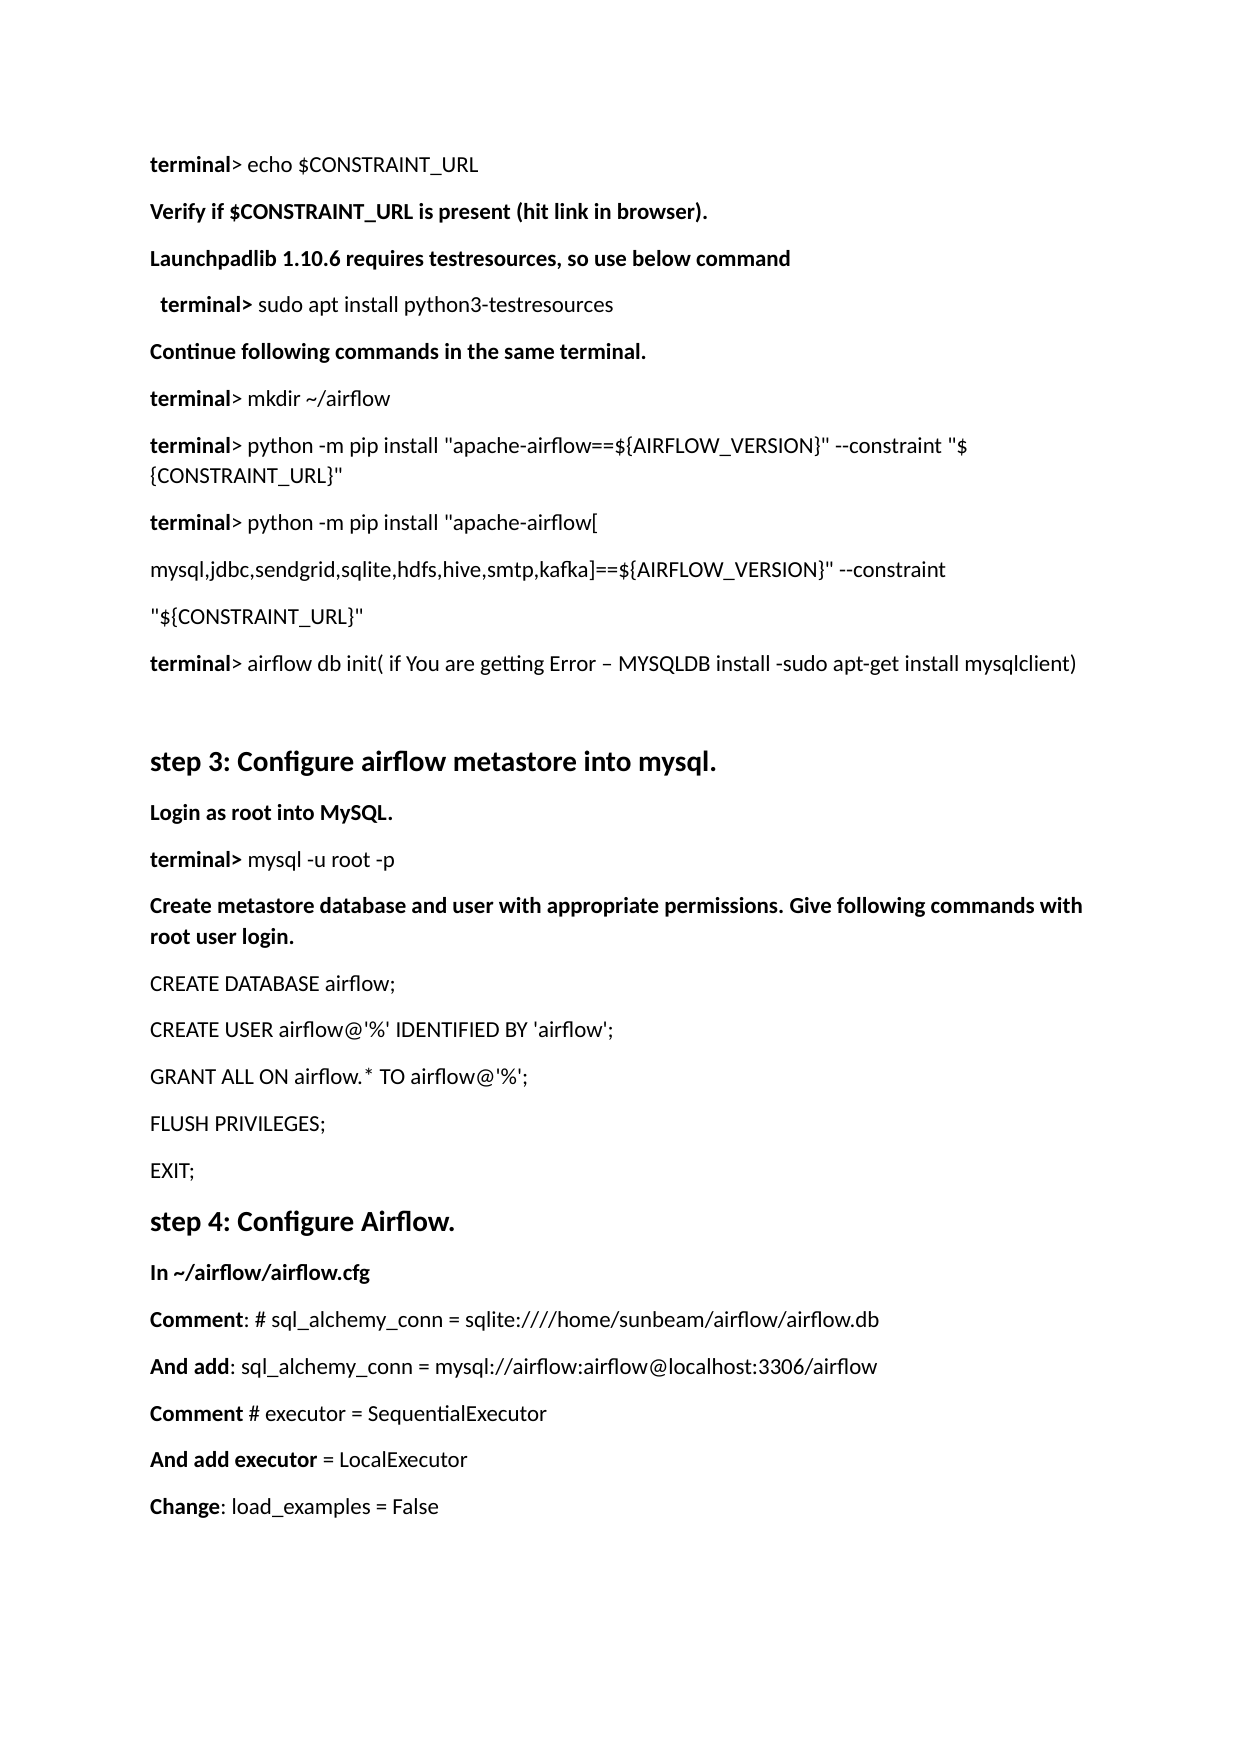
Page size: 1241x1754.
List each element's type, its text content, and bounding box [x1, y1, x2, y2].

text Verify if $CONSTRAINT_URL is present (hit link in browser). [150, 197, 1090, 225]
text terminal> airflow db init( if You are getting Error – MYSQLDB install -sudo apt-get install mysqlclient) [150, 649, 1090, 677]
text terminal> mysql -u root -p [150, 845, 1090, 873]
text terminal> python -m pip install "apache-airflow==${AIRFLOW_VERSION}" --constraint "${CONSTRAINT_URL}" [150, 431, 1090, 489]
text And add executor = LocalExecutor [150, 1446, 1090, 1474]
text In ~/airflow/airflow.cfg [150, 1258, 1090, 1286]
text And add: sql_alchemy_conn = mysql://airflow:airflow@localhost:3306/airflow [150, 1352, 1090, 1380]
text "${CONSTRAINT_URL}" [150, 602, 1090, 630]
text Comment: # sql_alchemy_conn = sqlite:////home/sunbeam/airflow/airflow.db [150, 1305, 1090, 1333]
text Change: load_examples = False [150, 1492, 1090, 1521]
text terminal> sudo apt install python3-testresources [150, 291, 1090, 319]
text terminal> python -m pip install "apache-airflow[ [150, 508, 1090, 536]
text GRANT ALL ON airflow.* TO airflow@'%'; [150, 1062, 1090, 1090]
text Continue following commands in the same terminal. [150, 337, 1090, 366]
text CREATE USER airflow@'%' IDENTIFIED BY 'airflow'; [150, 1016, 1090, 1043]
text terminal> echo $CONSTRAINT_URL [150, 150, 1090, 178]
text CREATE DATABASE airflow; [150, 969, 1090, 997]
text terminal> mkdir ~/airflow [150, 384, 1090, 412]
text step 3: Configure airflow metastore into mysql. [150, 743, 1090, 778]
text step 4: Configure Airflow. [150, 1203, 1090, 1239]
text mysql,jdbc,sendgrid,sqlite,hdfs,hive,smtp,kafka]==${AIRFLOW_VERSION}" --constraint [150, 555, 1090, 583]
text Comment # executor = SequentialExecutor [150, 1399, 1090, 1427]
text Launchpadlib 1.10.6 requires testresources, so use below command [150, 244, 1090, 272]
text Create metastore database and user with appropriate permissions. Give following commands with root user login. [150, 892, 1090, 950]
text FLUSH PRIVILEGES; [150, 1109, 1090, 1137]
text EXIT; [150, 1156, 1090, 1184]
text Login as root into MySQL. [150, 798, 1090, 826]
